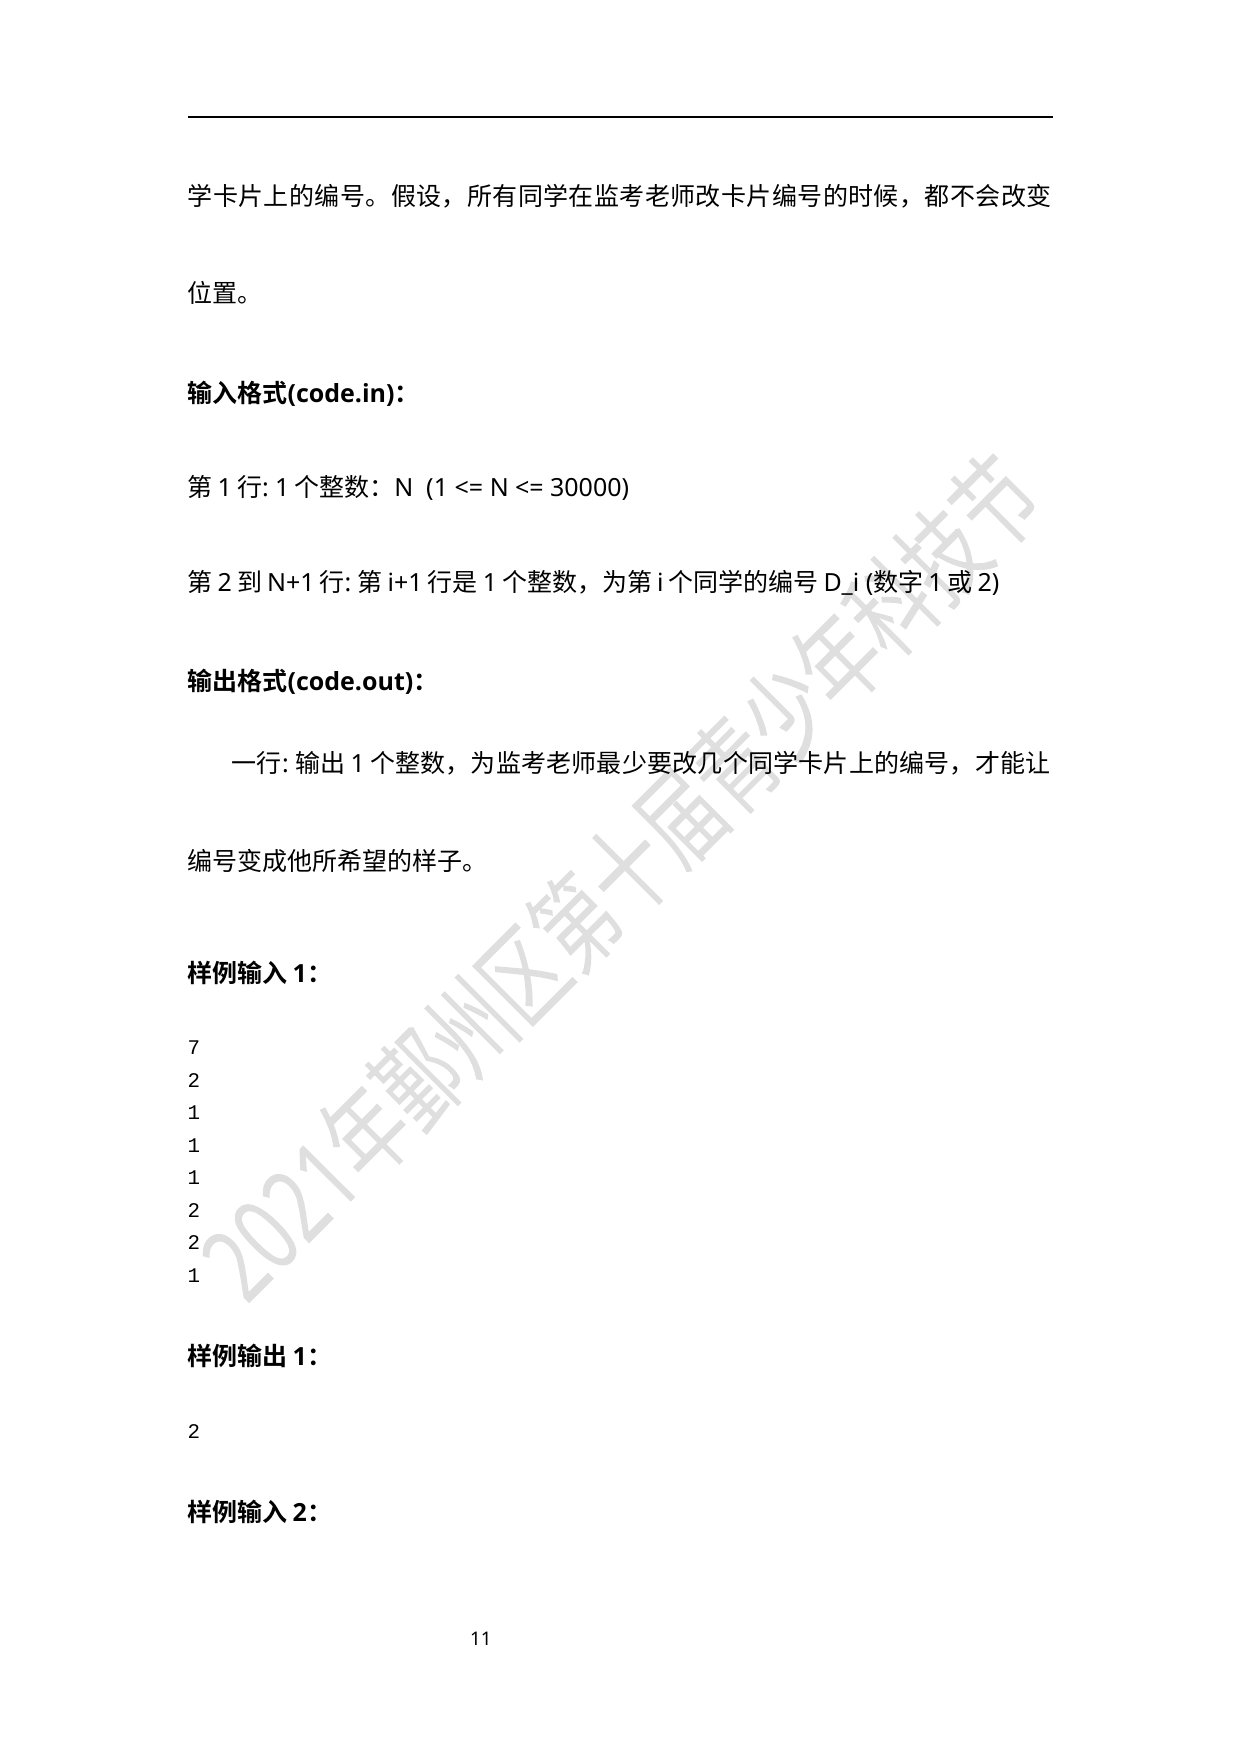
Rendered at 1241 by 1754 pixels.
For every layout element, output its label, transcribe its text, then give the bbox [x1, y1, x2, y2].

text 1 [187, 1098, 1053, 1131]
text 2 [187, 1066, 1053, 1098]
text 样例输入2： [187, 1478, 1053, 1543]
text 1 [187, 1163, 1053, 1196]
text 1 [187, 1131, 1053, 1163]
text 样例输入1： [187, 939, 1053, 1004]
text 第1行: 1个整数：N (1 <= N <= 30000) [187, 453, 1053, 518]
text 2 [187, 1416, 1053, 1449]
subtitle 输入格式(code.in)： [187, 359, 1053, 424]
text 2 [187, 1228, 1053, 1261]
text 样例输出1： [187, 1322, 1053, 1387]
text 一行: 输出1个整数，为监考老师最少要改几个同学卡片上的编号，才能让编号变成他所希望的样子。 [187, 729, 1053, 892]
subtitle 输出格式(code.out)： [187, 647, 1053, 712]
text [187, 162, 1053, 324]
text 第2到N+1行: 第i+1行是1个整数，为第i个同学的编号D_i (数字1或2) [187, 548, 1053, 613]
text 1 [187, 1261, 1053, 1293]
text 2 [187, 1196, 1053, 1228]
text 7 [187, 1033, 1053, 1066]
